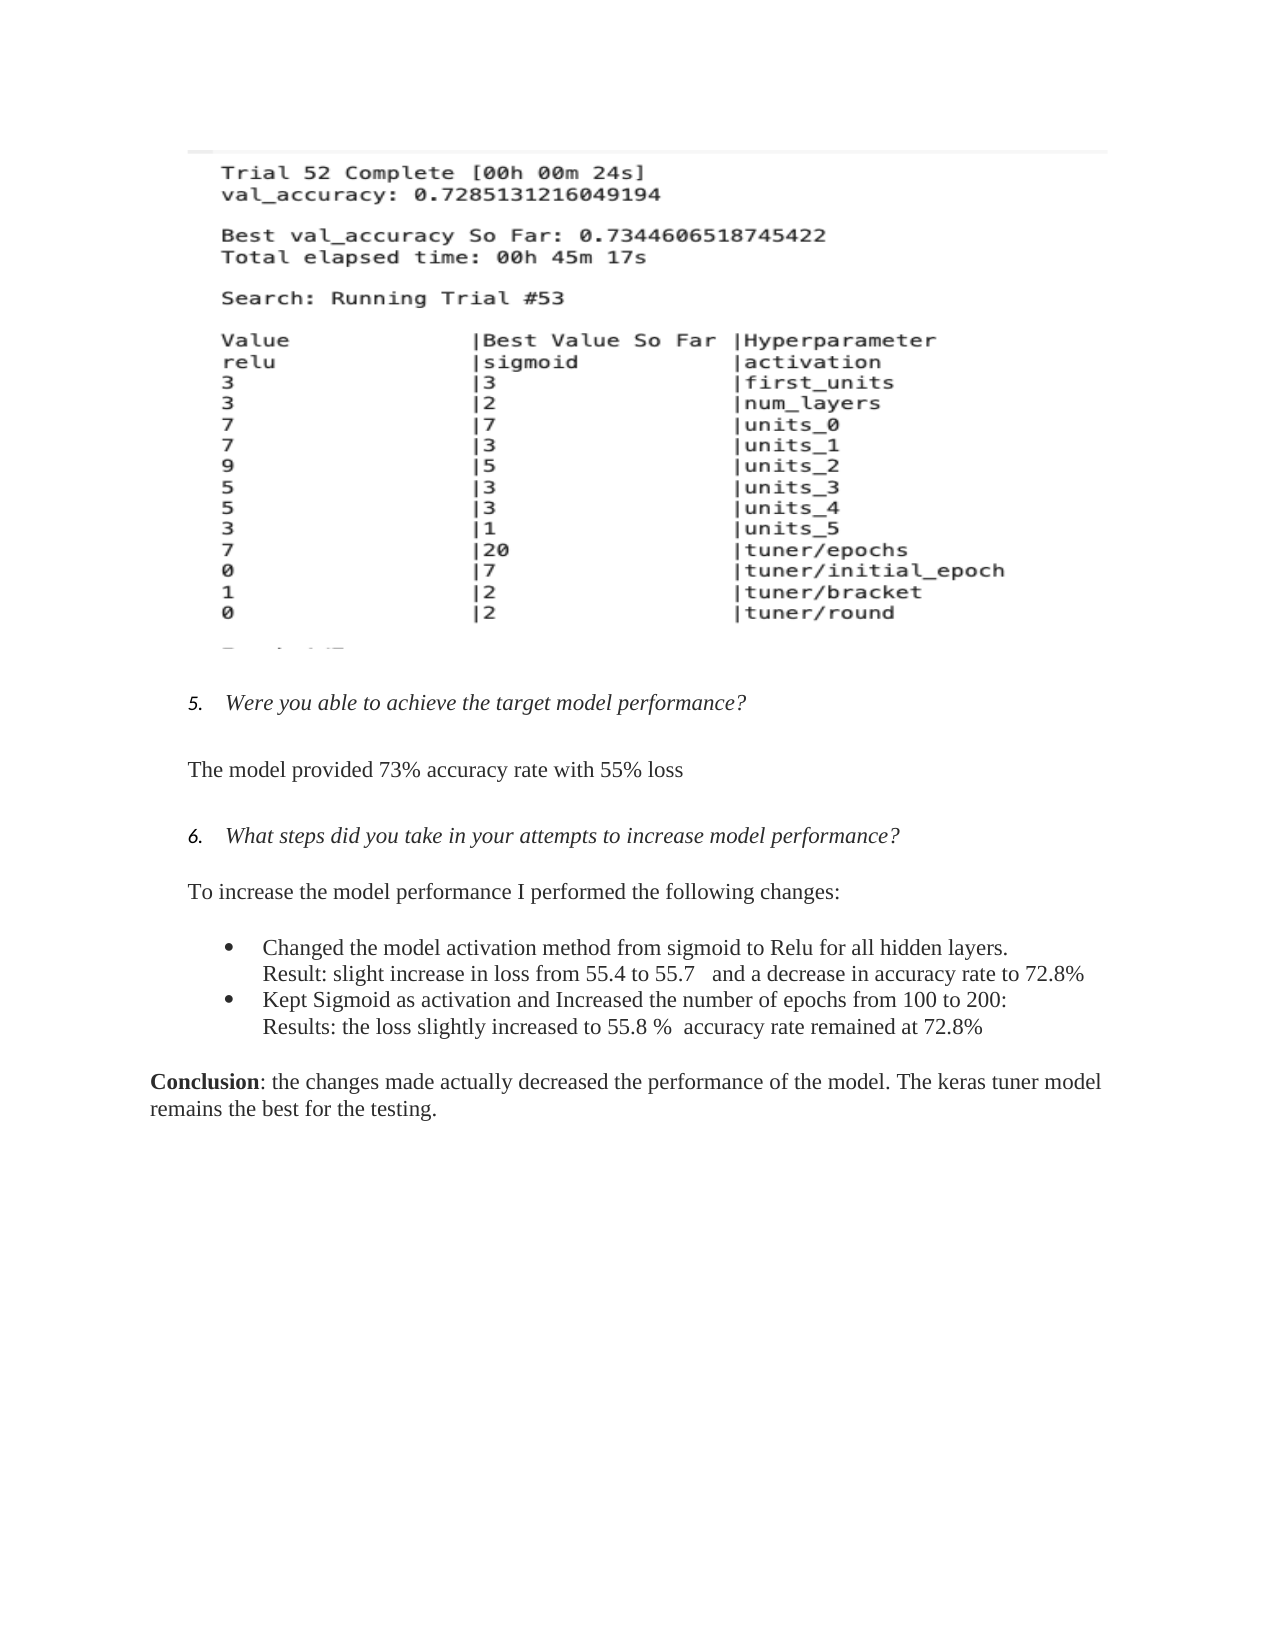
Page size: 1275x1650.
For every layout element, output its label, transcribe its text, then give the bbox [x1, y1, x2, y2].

list Were you able to achieve the target model performance? [187, 678, 1125, 716]
text Conclusion: the changes made actually decreased the performance of the model. The keras tuner model remains the best for the testing. [150, 1068, 1125, 1121]
text To increase the model performance I performed the following changes: [187, 878, 1125, 904]
text The model provided 73% accuracy rate with 55% loss [187, 745, 1125, 782]
list Results: the loss slightly increased to 55.8 % accuracy rate remained at 72.8% [262, 1013, 1125, 1039]
list Result: slight increase in loss from 55.4 to 55.7 and a decrease in accuracy rate to 72.8% [262, 960, 1125, 986]
list Kept Sigmoid as activation and Increased the number of epochs from 100 to 200: [225, 986, 1125, 1013]
list Changed the model activation method from sigmoid to Relu for all hidden layers. [225, 934, 1125, 960]
list What steps did you take in your attempts to increase model performance? [187, 812, 1125, 849]
picture [187, 150, 1108, 649]
